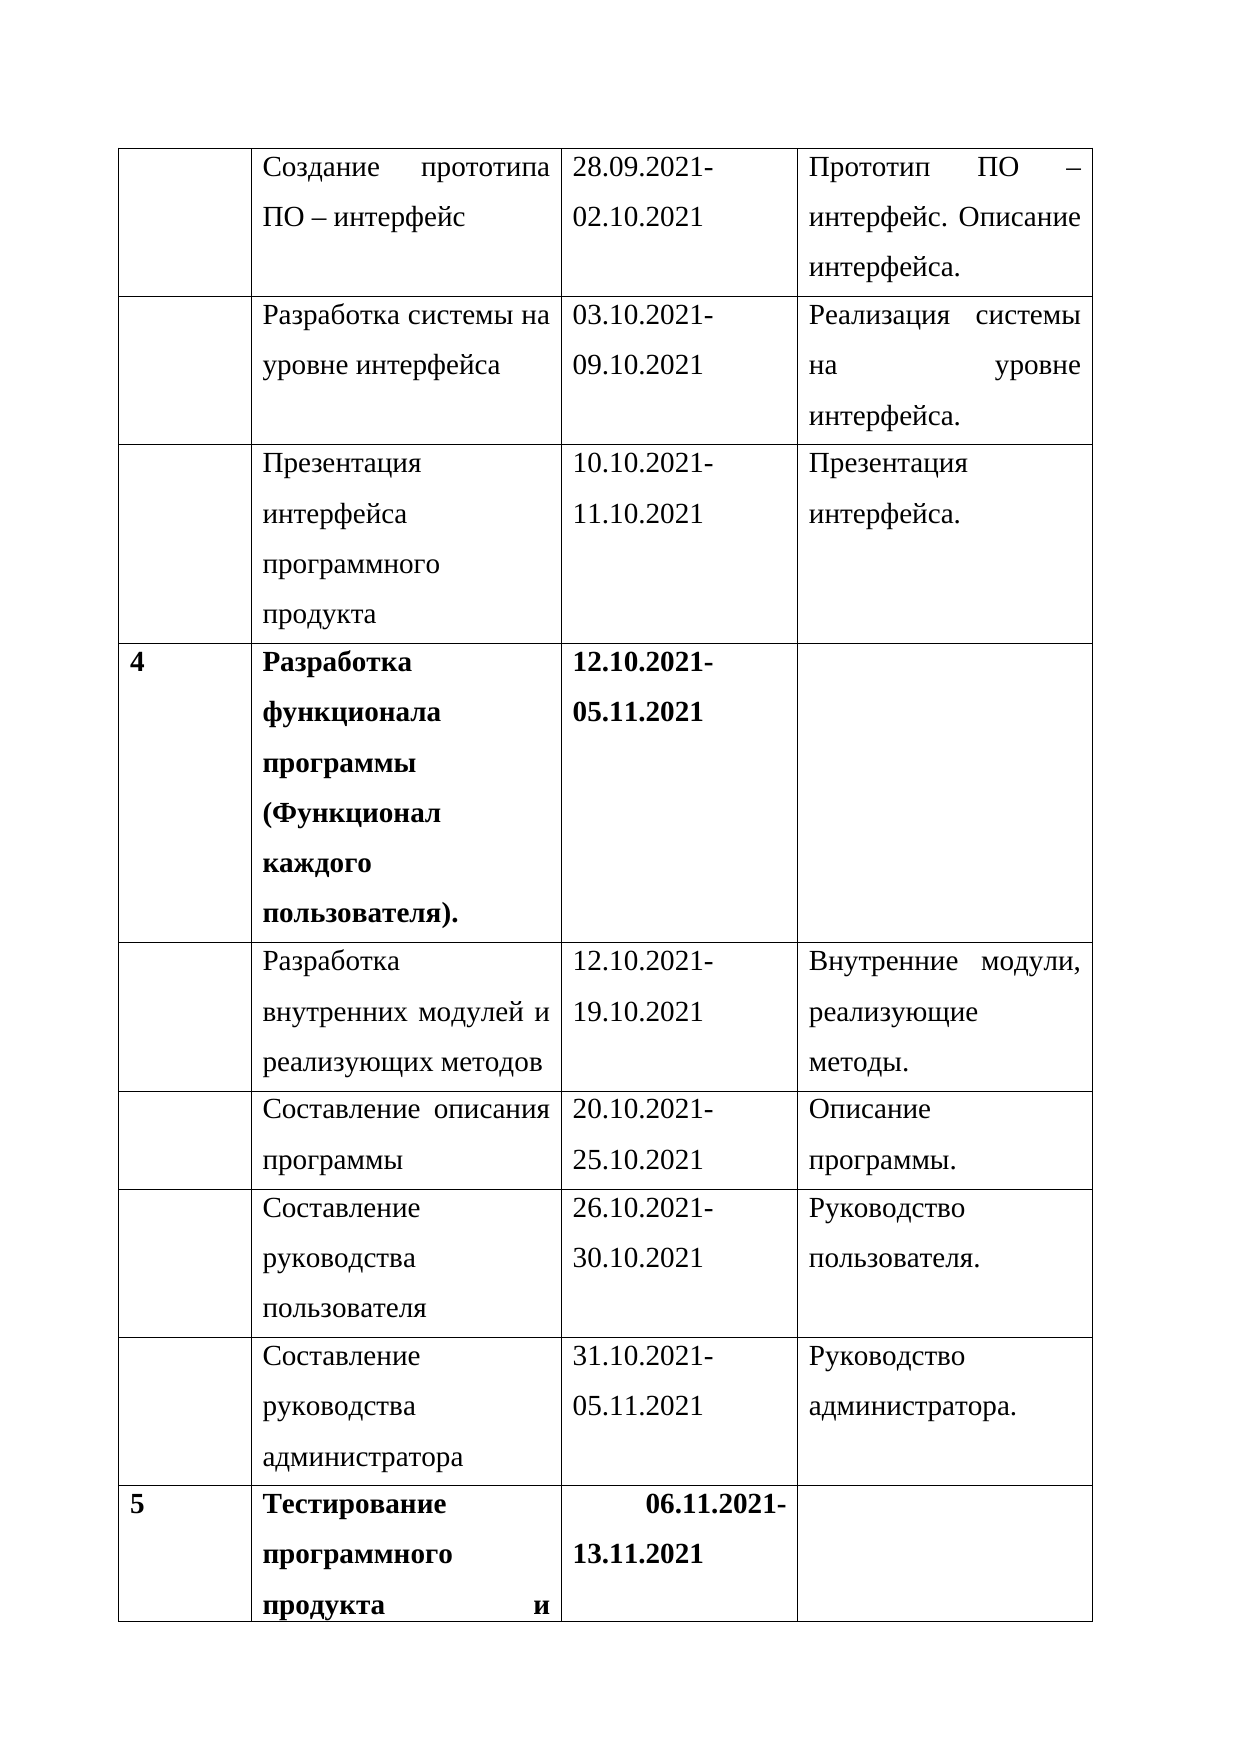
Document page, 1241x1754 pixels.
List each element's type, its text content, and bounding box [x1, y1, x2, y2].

table_cell [119, 445, 251, 643]
table_cell [119, 943, 251, 1091]
table_cell Составление описания программы [252, 1092, 561, 1189]
table_cell 31.10.2021-05.11.2021 [562, 1338, 797, 1485]
table_cell Описание программы. [798, 1092, 1092, 1189]
table_cell [119, 1190, 251, 1337]
table_cell 4 [119, 644, 251, 942]
table_cell Разработка функционала программы (Функционал каждого пользователя). [252, 644, 561, 942]
table_cell 28.09.2021-02.10.2021 [562, 149, 797, 296]
table_cell [119, 1092, 251, 1189]
table_cell Руководство пользователя. [798, 1190, 1092, 1337]
table_cell [119, 1338, 251, 1485]
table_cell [562, 1486, 797, 1621]
table_cell 12.10.2021-19.10.2021 [562, 943, 797, 1091]
table_cell 26.10.2021-30.10.2021 [562, 1190, 797, 1337]
table_cell Составление руководства пользователя [252, 1190, 561, 1337]
table_cell Внутренние модули, реализующие методы. [798, 943, 1092, 1091]
table_cell 10.10.2021-11.10.2021 [562, 445, 797, 643]
table_cell Разработка системы на уровне интерфейса [252, 297, 561, 444]
table_cell Реализация системы на уровне интерфейса. [798, 297, 1092, 444]
table_cell 03.10.2021-09.10.2021 [562, 297, 797, 444]
table_cell [798, 1486, 1092, 1621]
table_cell Презентация интерфейса программного продукта [252, 445, 561, 643]
table_cell Создание прототипа ПО – интерфейс [252, 149, 561, 296]
table_cell Прототип ПО – интерфейс. Описание интерфейса. [798, 149, 1092, 296]
table_cell 5 [119, 1486, 251, 1621]
table_cell Руководство администратора. [798, 1338, 1092, 1485]
table_cell [119, 149, 251, 296]
table_cell 20.10.2021-25.10.2021 [562, 1092, 797, 1189]
table_cell Разработка внутренних модулей и реализующих методов [252, 943, 561, 1091]
table_cell Презентация интерфейса. [798, 445, 1092, 643]
table_cell [798, 644, 1092, 942]
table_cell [252, 1486, 561, 1621]
table_cell 12.10.2021-05.11.2021 [562, 644, 797, 942]
table_cell Составление руководства администратора [252, 1338, 561, 1485]
table_cell [119, 297, 251, 444]
